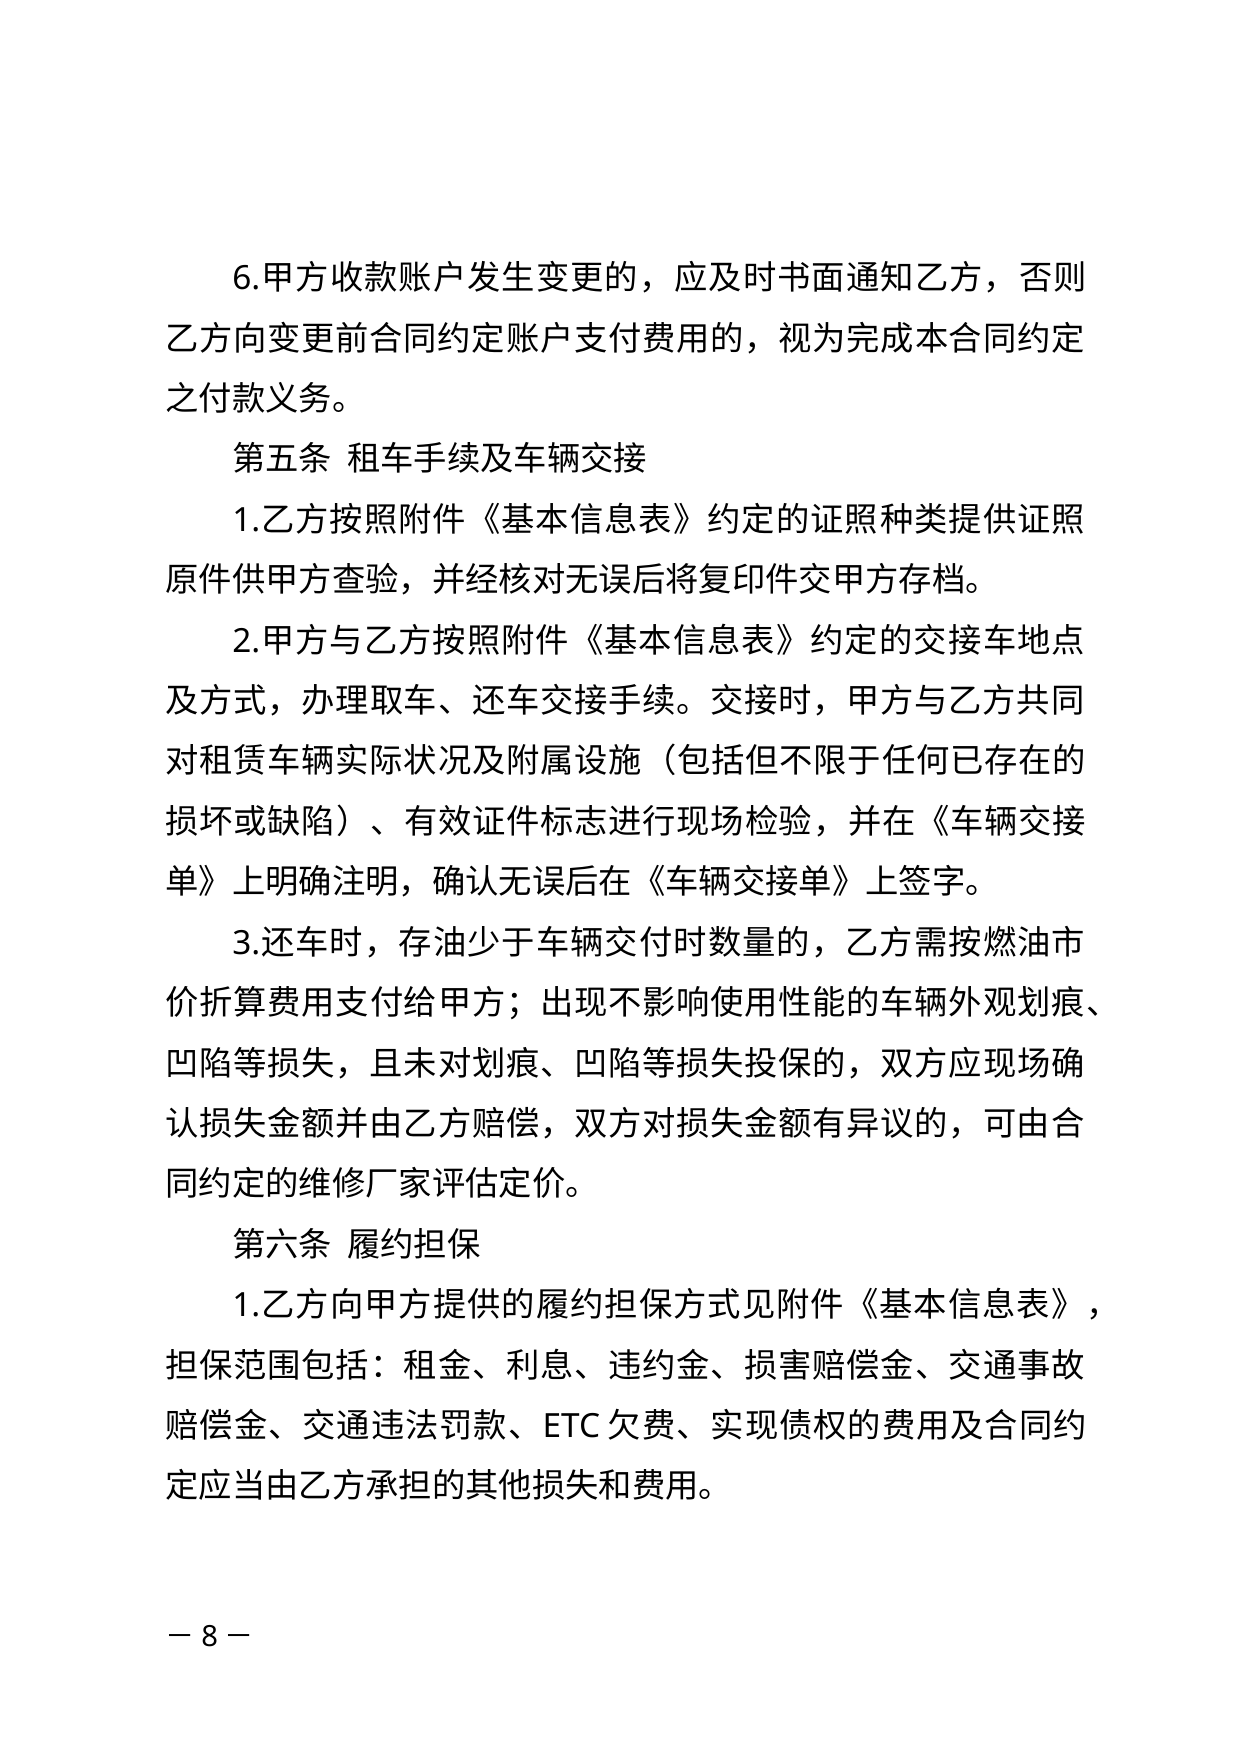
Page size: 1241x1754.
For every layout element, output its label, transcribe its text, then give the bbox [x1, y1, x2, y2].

list 第五条 租车手续及车辆交接 [165, 422, 1087, 483]
text 6.甲方收款账户发生变更的，应及时书面通知乙方，否则乙方向变更前合同约定账户支付费用的，视为完成本合同约定之付款义务。 [165, 241, 1087, 422]
text 1.乙方向甲方提供的履约担保方式见附件《基本信息表》，担保范围包括：租金、利息、违约金、损害赔偿金、交通事故赔偿金、交通违法罚款、ETC欠费、实现债权的费用及合同约定应当由乙方承担的其他损失和费用。 [165, 1268, 1087, 1510]
text 2.甲方与乙方按照附件《基本信息表》约定的交接车地点及方式，办理取车、还车交接手续。交接时，甲方与乙方共同对租赁车辆实际状况及附属设施（包括但不限于任何已存在的损坏或缺陷）、有效证件标志进行现场检验，并在《车辆交接单》上明确注明，确认无误后在《车辆交接单》上签字。 [165, 604, 1087, 906]
text 1.乙方按照附件《基本信息表》约定的证照种类提供证照原件供甲方查验，并经核对无误后将复印件交甲方存档。 [165, 483, 1087, 604]
list 第六条 履约担保 [165, 1208, 1087, 1268]
text 3.还车时，存油少于车辆交付时数量的，乙方需按燃油市价折算费用支付给甲方；出现不影响使用性能的车辆外观划痕、凹陷等损失，且未对划痕、凹陷等损失投保的，双方应现场确认损失金额并由乙方赔偿，双方对损失金额有异议的，可由合同约定的维修厂家评估定价。 [165, 906, 1087, 1208]
